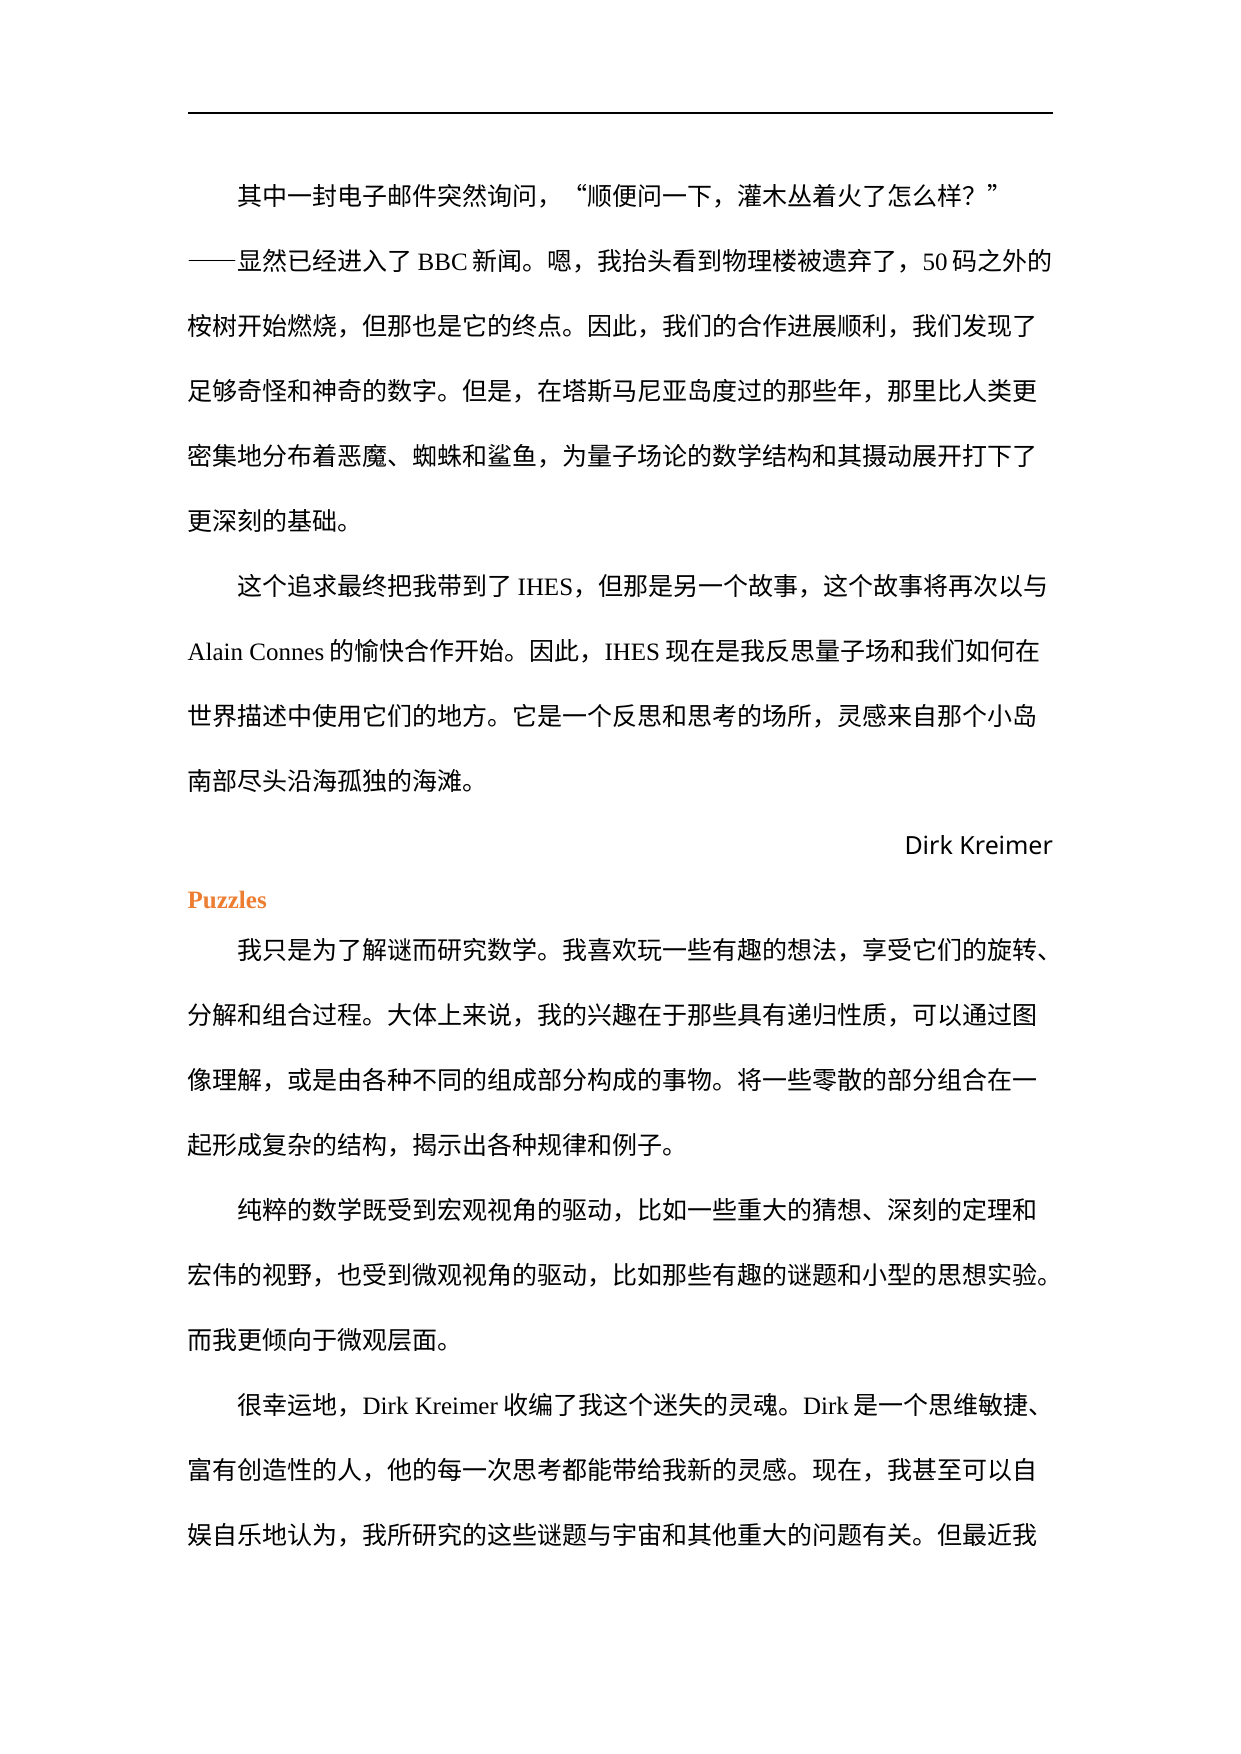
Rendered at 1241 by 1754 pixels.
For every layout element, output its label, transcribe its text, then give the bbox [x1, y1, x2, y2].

text 这个追求最终把我带到了IHES，但那是另一个故事，这个故事将再次以与Alain Connes的愉快合作开始。因此，IHES现在是我反思量子场和我们如何在世界描述中使用它们的地方。它是一个反思和思考的场所，灵感来自那个小岛南部尽头沿海孤独的海滩。 [187, 552, 1053, 812]
text 其中一封电子邮件突然询问，“顺便问一下，灌木丛着火了怎么样？”——显然已经进入了BBC新闻。嗯，我抬头看到物理楼被遗弃了，50码之外的桉树开始燃烧，但那也是它的终点。因此，我们的合作进展顺利，我们发现了足够奇怪和神奇的数字。但是，在塔斯马尼亚岛度过的那些年，那里比人类更密集地分布着恶魔、蜘蛛和鲨鱼，为量子场论的数学结构和其摄动展开打下了更深刻的基础。 [187, 162, 1053, 552]
text 纯粹的数学既受到宏观视角的驱动，比如一些重大的猜想、深刻的定理和宏伟的视野，也受到微观视角的驱动，比如那些有趣的谜题和小型的思想实验。而我更倾向于微观层面。 [187, 1176, 1053, 1371]
text Dirk Kreimer [187, 812, 1053, 877]
text 我只是为了解谜而研究数学。我喜欢玩一些有趣的想法，享受它们的旋转、分解和组合过程。大体上来说，我的兴趣在于那些具有递归性质，可以通过图像理解，或是由各种不同的组成部分构成的事物。将一些零散的部分组合在一起形成复杂的结构，揭示出各种规律和例子。 [187, 916, 1053, 1176]
text Puzzles [187, 884, 1053, 916]
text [187, 1371, 1053, 1566]
